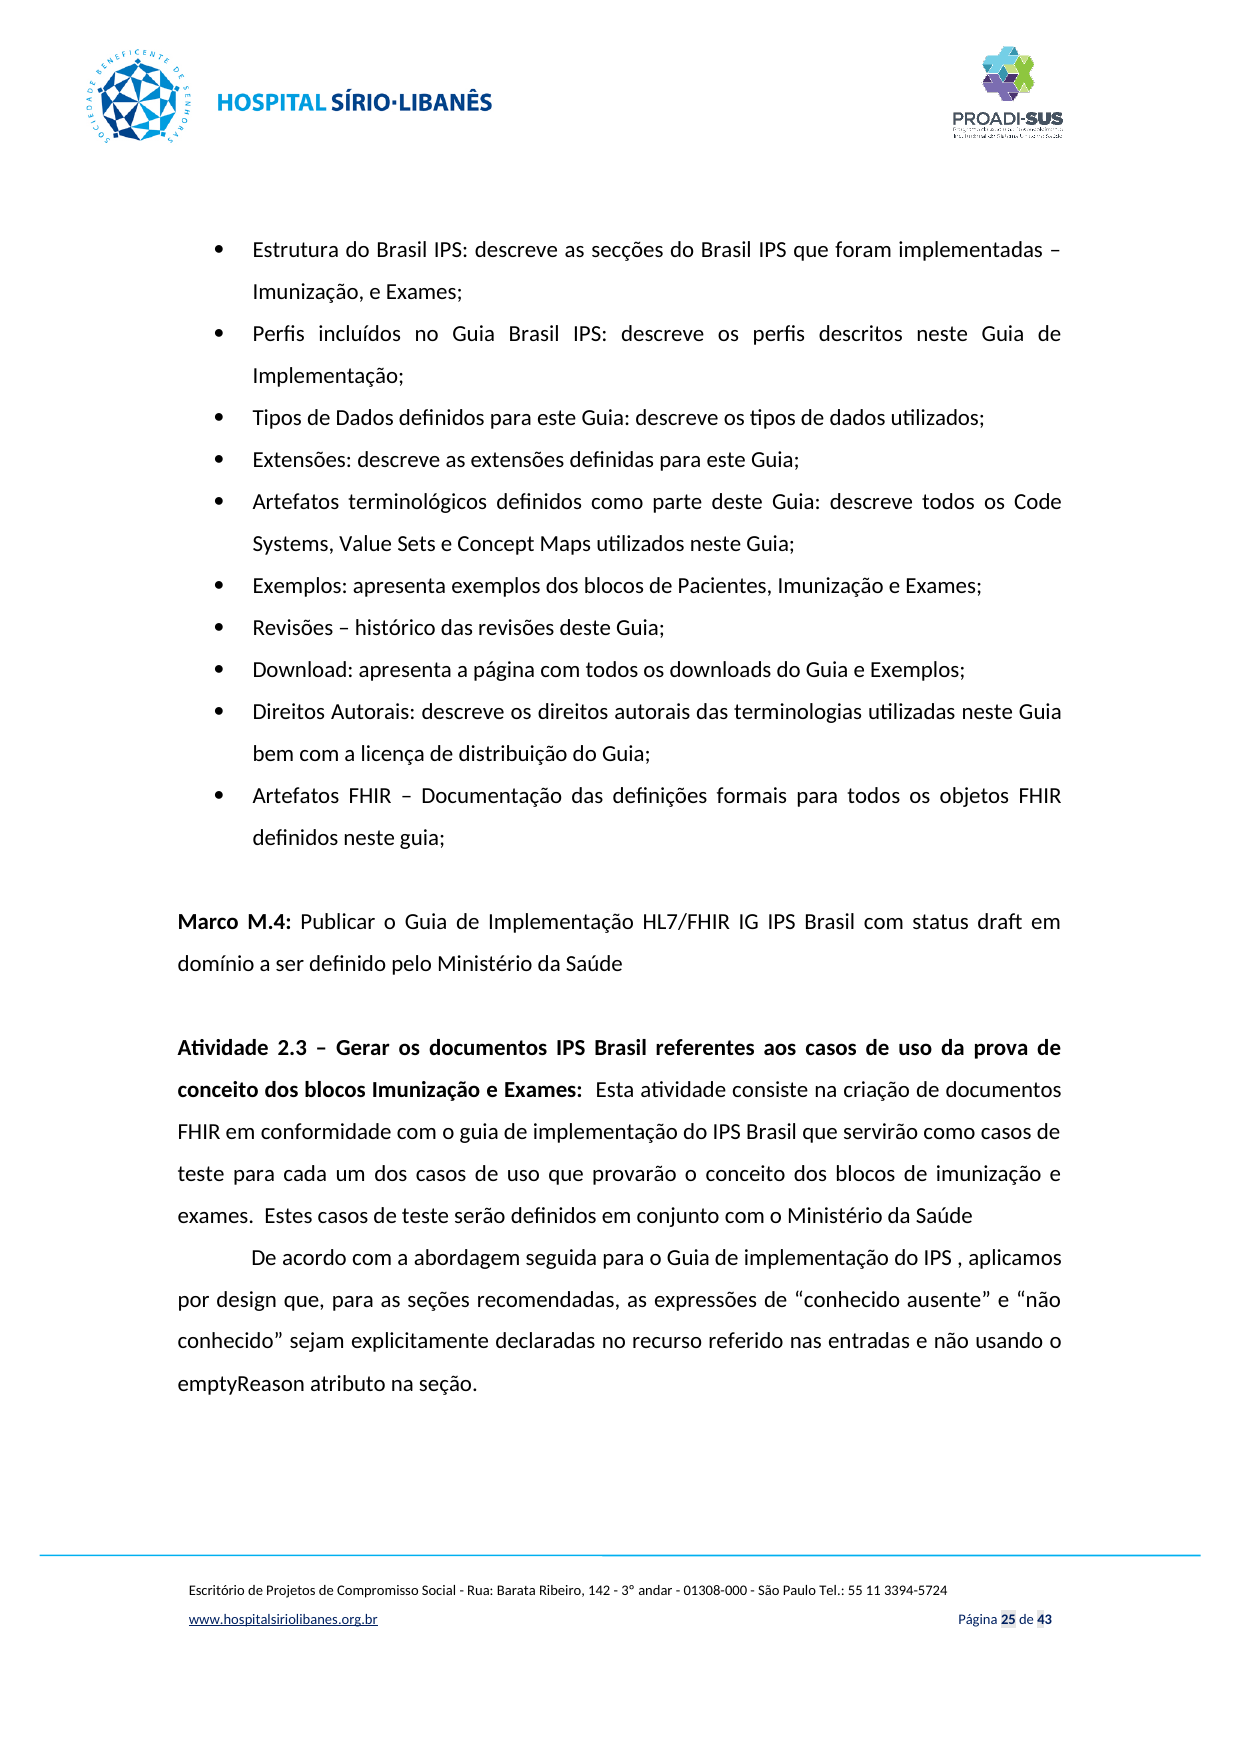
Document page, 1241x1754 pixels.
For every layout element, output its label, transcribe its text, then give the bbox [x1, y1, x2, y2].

list Estrutura do Brasil IPS: descreve as secções do Brasil IPS que foram implementadas – Imunização, e Exames; [215, 235, 1063, 305]
list Exemplos: apresenta exemplos dos blocos de Pacientes, Imunização e Exames; [215, 571, 1063, 599]
list Perfis incluídos no Guia Brasil IPS: descreve os perfis descritos neste Guia de Implementação; [215, 319, 1063, 389]
list Extensões: descreve as extensões definidas para este Guia; [215, 445, 1063, 473]
list Download: apresenta a página com todos os downloads do Guia e Exemplos; [215, 655, 1063, 683]
picture [952, 44, 1063, 139]
list Revisões – histórico das revisões deste Guia; [215, 613, 1063, 641]
list Artefatos FHIR – Documentação das definições formais para todos os objetos FHIR definidos neste guia; [215, 781, 1063, 851]
text Marco M.4: Publicar o Guia de Implementação HL7/FHIR IG IPS Brasil com status draft em domínio a ser definido pelo Ministério da Saúde [177, 907, 1063, 977]
picture [52, 16, 525, 174]
text De acordo com a abordagem seguida para o Guia de implementação do IPS , aplicamos por design que, para as seções recomendadas, as expressões de “conhecido ausente” e “não conhecido” sejam explicitamente declaradas no recurso referido nas entradas e não usando o emptyReason atributo na seção. [177, 1243, 1063, 1397]
text Atividade 2.3 – Gerar os documentos IPS Brasil referentes aos casos de uso da prova de conceito dos blocos Imunização e Exames: Esta atividade consiste na criação de documentos FHIR em conformidade com o guia de implementação do IPS Brasil que servirão como casos de teste para cada um dos casos de uso que provarão o conceito dos blocos de imunização e exames. Estes casos de teste serão definidos em conjunto com o Ministério da Saúde [177, 1033, 1063, 1229]
list Artefatos terminológicos definidos como parte deste Guia: descreve todos os Code Systems, Value Sets e Concept Maps utilizados neste Guia; [215, 487, 1063, 557]
list Tipos de Dados definidos para este Guia: descreve os tipos de dados utilizados; [215, 403, 1063, 431]
list Direitos Autorais: descreve os direitos autorais das terminologias utilizadas neste Guia bem com a licença de distribuição do Guia; [215, 697, 1063, 767]
